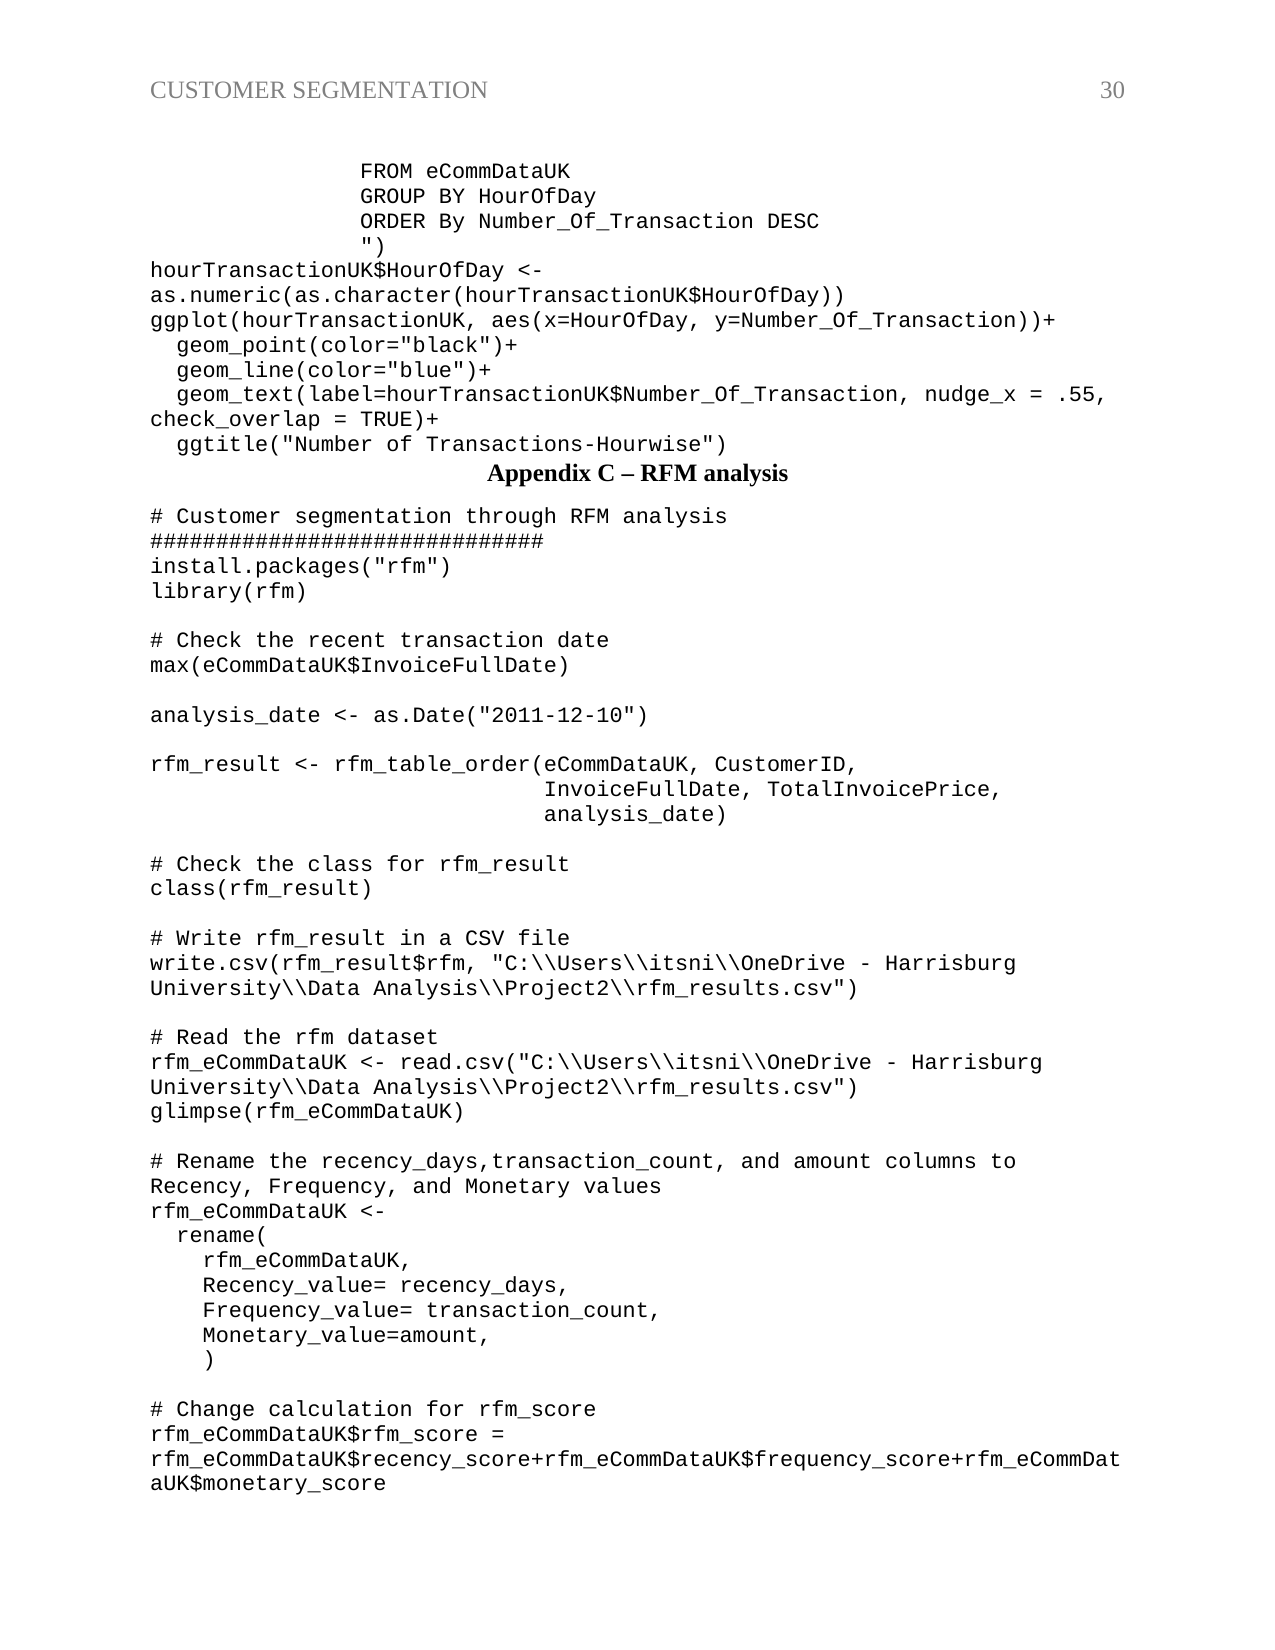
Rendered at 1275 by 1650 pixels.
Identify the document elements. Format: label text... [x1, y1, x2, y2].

text rfm_eCommDataUK <- [150, 1200, 1125, 1225]
text ############################## [150, 531, 1125, 555]
text ggplot(hourTransactionUK, aes(x=HourOfDay, y=Number_Of_Transaction))+ [150, 309, 1125, 334]
text # Write rfm_result in a CSV file [150, 927, 1125, 952]
text rfm_result <- rfm_table_order(eCommDataUK, CustomerID, [150, 754, 1125, 778]
text Appendix C – RFM analysis [150, 458, 1125, 487]
text geom_line(color="blue")+ [150, 359, 1125, 384]
text ORDER By Number_Of_Transaction DESC [150, 210, 1125, 235]
text rfm_eCommDataUK$rfm_score = rfm_eCommDataUK$recency_score+rfm_eCommDataUK$frequency_score+rfm_eCommDataUK$monetary_score [150, 1423, 1125, 1497]
text analysis_date) [150, 803, 1125, 828]
text ggtitle("Number of Transactions-Hourwise") [150, 433, 1125, 458]
text analysis_date <- as.Date("2011-12-10") [150, 704, 1125, 729]
text Recency_value= recency_days, [150, 1274, 1125, 1299]
text # Rename the recency_days,transaction_count, and amount columns to Recency, Frequency, and Monetary values [150, 1150, 1125, 1200]
text rfm_eCommDataUK <- read.csv("C:\\Users\\itsni\\OneDrive - Harrisburg University\\Data Analysis\\Project2\\rfm_results.csv") [150, 1051, 1125, 1101]
text rfm_eCommDataUK, [150, 1249, 1125, 1274]
text Frequency_value= transaction_count, [150, 1299, 1125, 1324]
text geom_point(color="black")+ [150, 334, 1125, 359]
text write.csv(rfm_result$rfm, "C:\\Users\\itsni\\OneDrive - Harrisburg University\\Data Analysis\\Project2\\rfm_results.csv") [150, 952, 1125, 1002]
text glimpse(rfm_eCommDataUK) [150, 1101, 1125, 1126]
text # Check the class for rfm_result [150, 853, 1125, 878]
text # Change calculation for rfm_score [150, 1398, 1125, 1423]
text # Customer segmentation through RFM analysis [150, 506, 1125, 531]
text library(rfm) [150, 580, 1125, 605]
text GROUP BY HourOfDay [150, 185, 1125, 210]
text geom_text(label=hourTransactionUK$Number_Of_Transaction, nudge_x = .55, check_overlap = TRUE)+ [150, 384, 1125, 433]
text ) [150, 1349, 1125, 1373]
text class(rfm_result) [150, 878, 1125, 902]
text InvoiceFullDate, TotalInvoicePrice, [150, 778, 1125, 803]
text # Check the recent transaction date [150, 630, 1125, 654]
text hourTransactionUK$HourOfDay <- as.numeric(as.character(hourTransactionUK$HourOfDay)) [150, 260, 1125, 309]
text ") [150, 235, 1125, 260]
text install.packages("rfm") [150, 555, 1125, 580]
text max(eCommDataUK$InvoiceFullDate) [150, 654, 1125, 679]
text FROM eCommDataUK [150, 161, 1125, 185]
text Monetary_value=amount, [150, 1324, 1125, 1349]
text rename( [150, 1225, 1125, 1249]
text # Read the rfm dataset [150, 1026, 1125, 1051]
